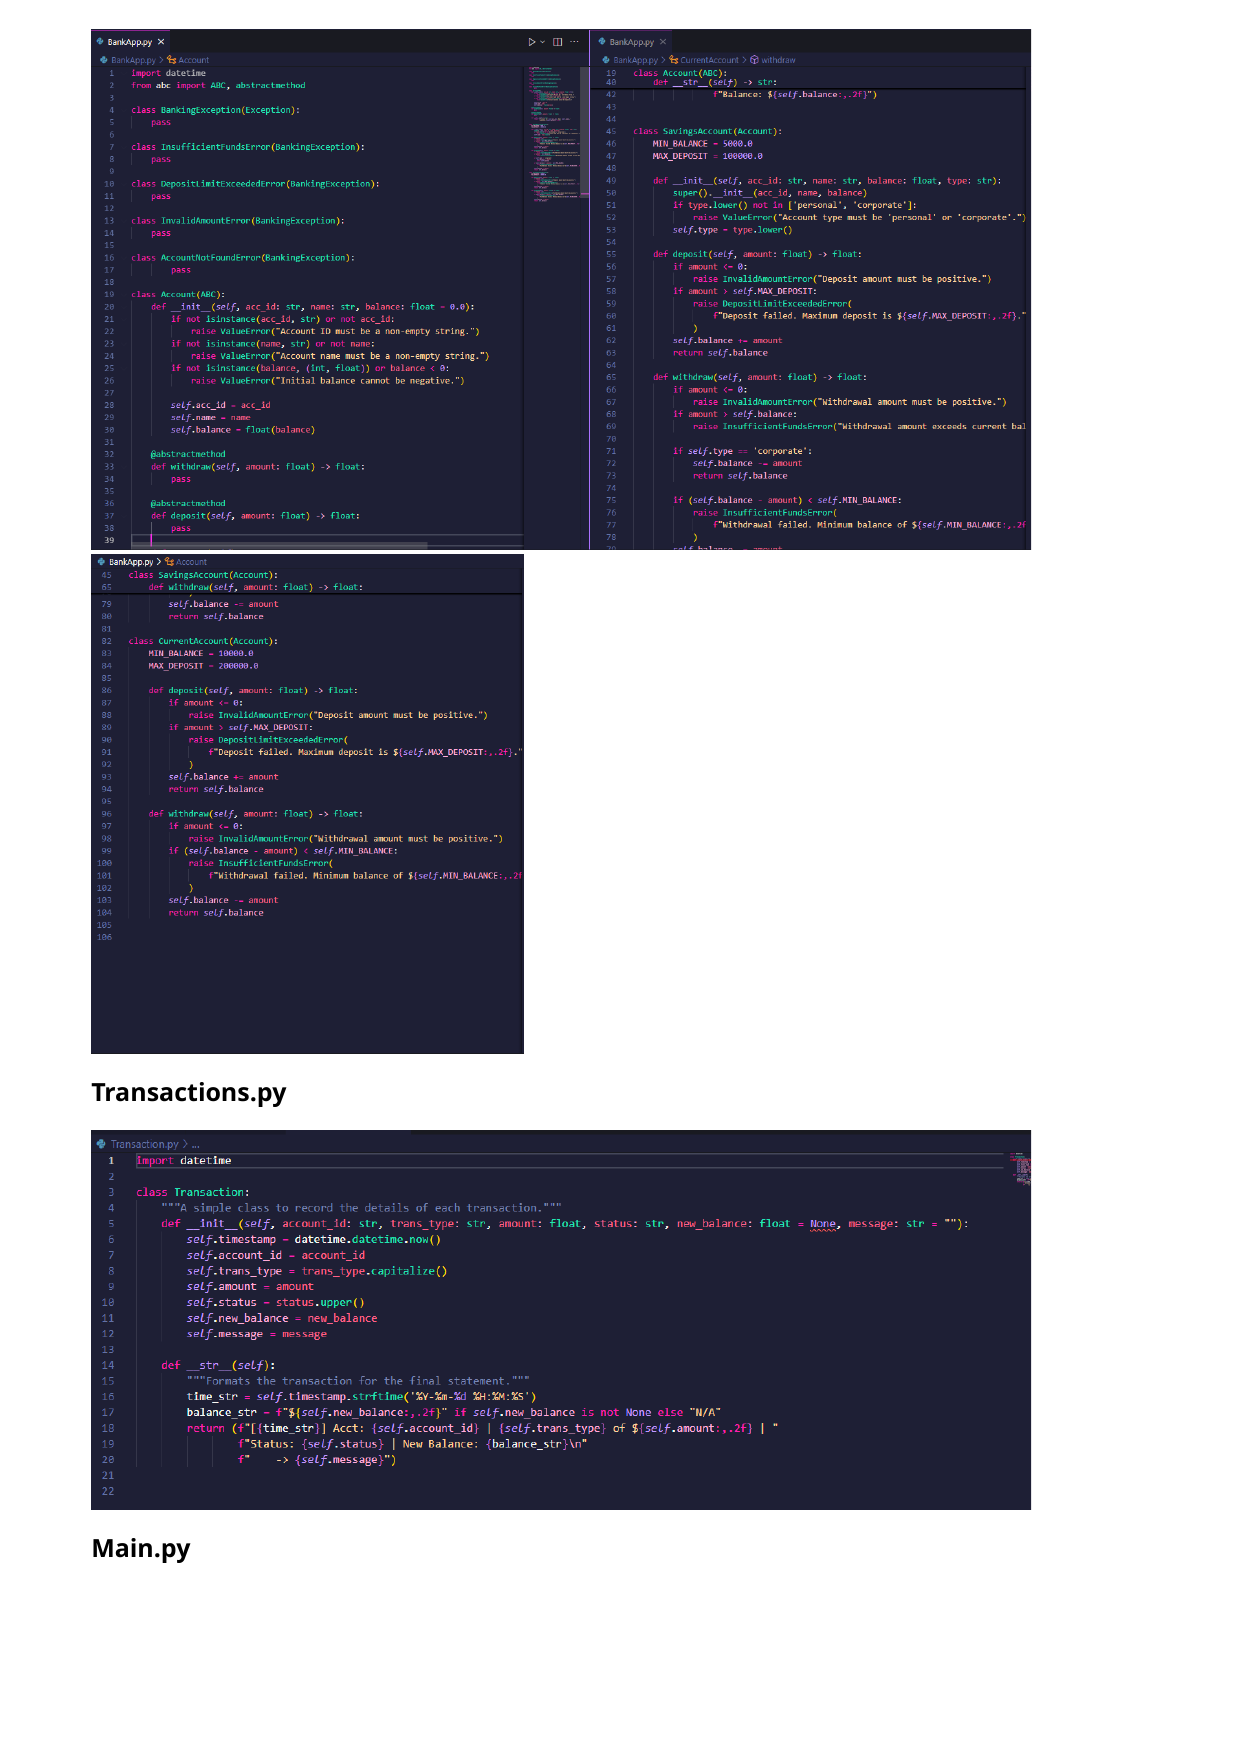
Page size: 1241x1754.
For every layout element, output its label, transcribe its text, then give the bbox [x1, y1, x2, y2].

picture [91, 1130, 1032, 1510]
picture [91, 554, 524, 1054]
text Main.py [91, 1531, 1090, 1565]
text Transactions.py [91, 1075, 1090, 1109]
picture [91, 29, 1032, 550]
